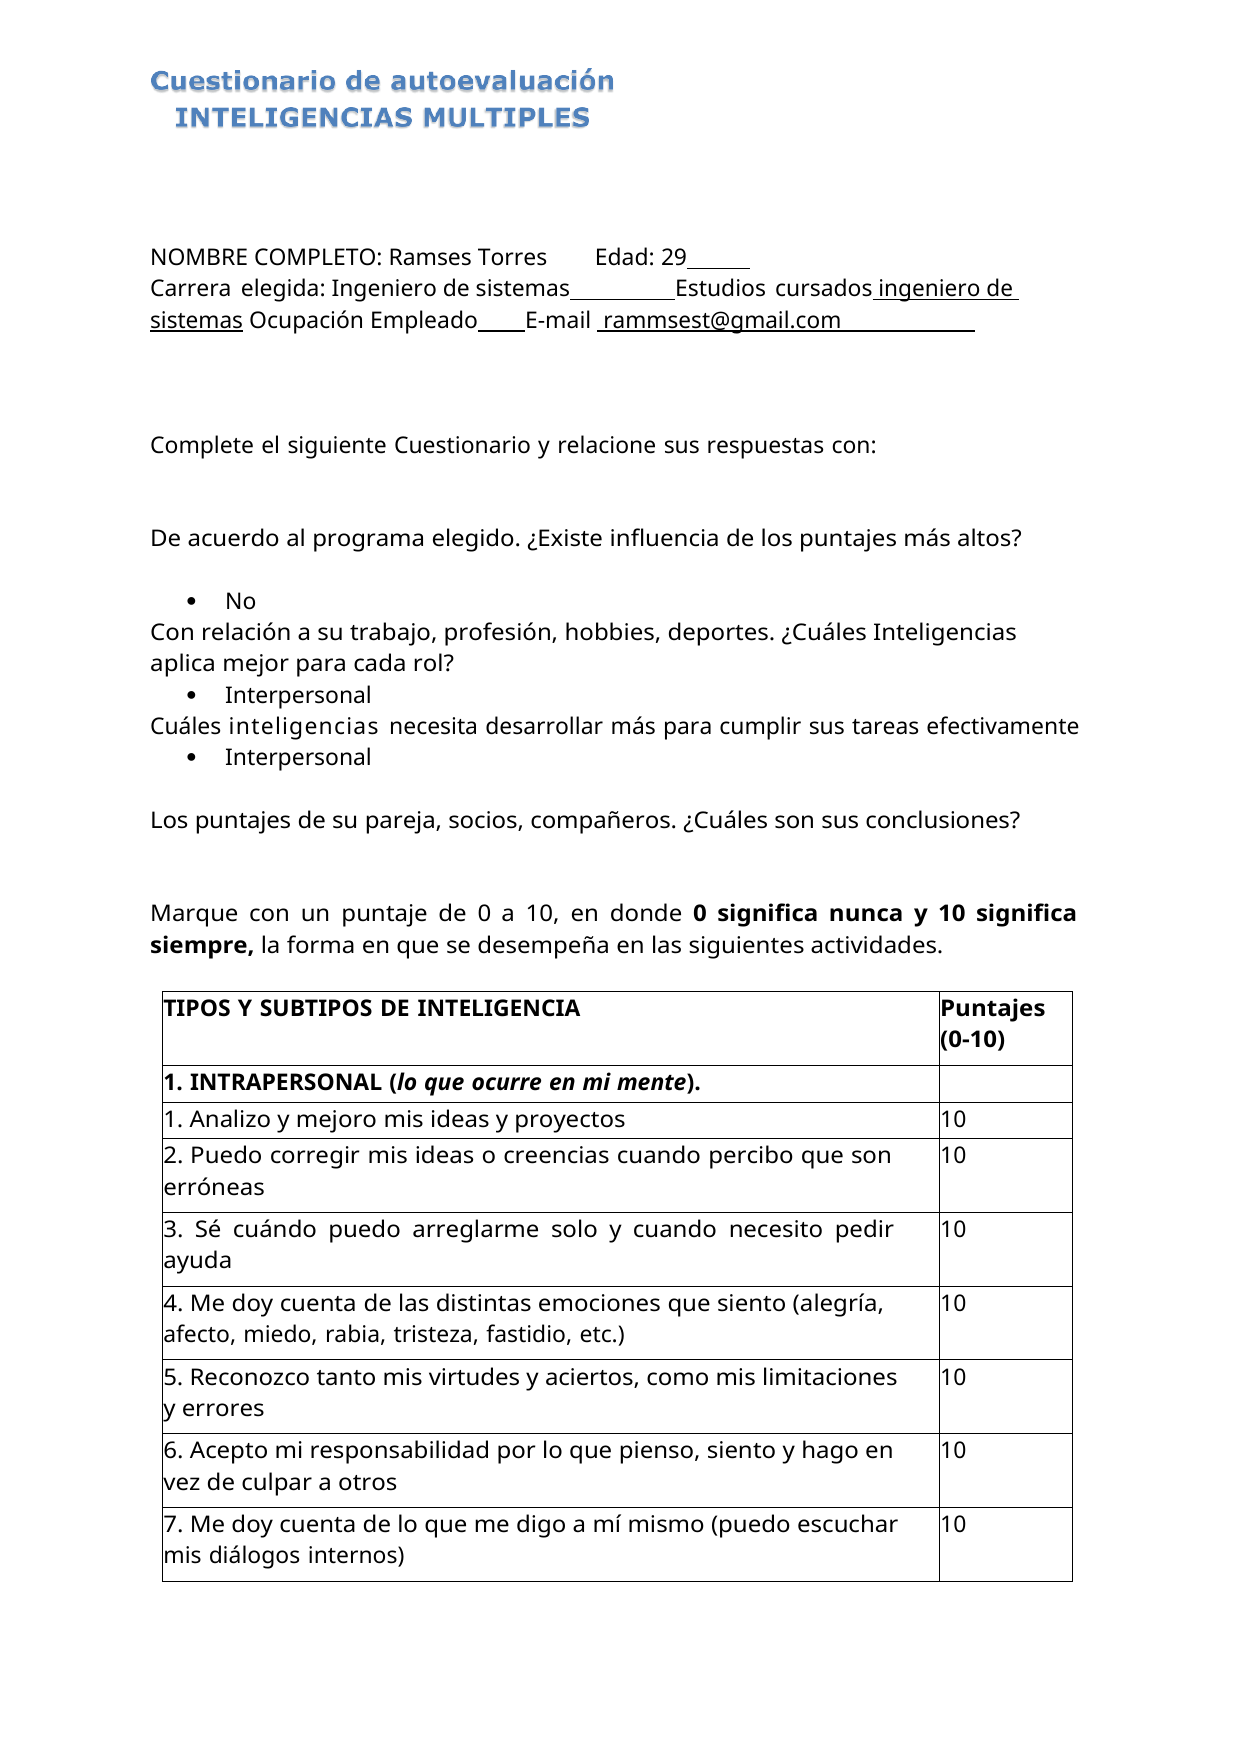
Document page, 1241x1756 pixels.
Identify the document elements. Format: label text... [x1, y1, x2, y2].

table_cell 1. INTRAPERSONAL (lo que ocurre en mi mente). [163, 1066, 939, 1102]
text NOMBRE COMPLETO: Ramses Torres Edad: 29 [150, 241, 1086, 272]
text Carrera elegida: Ingeniero de sistemas Estudios cursados ingeniero de sistemas Ocupación Empleado E-mail rammsest@gmail.com [150, 272, 1086, 335]
text Cuáles inteligencias necesita desarrollar más para cumplir sus tareas efectivamente [150, 710, 1086, 741]
text Marque con un puntaje de 0 a 10, en donde 0 significa nunca y 10 significa siempre, la forma en que se desempeña en las siguientes actividades. [150, 897, 1086, 960]
table_cell 4. Me doy cuenta de las distintas emociones que siento (alegría, afecto, miedo, rabia, tristeza, fastidio, etc.) [163, 1287, 939, 1359]
list Interpersonal [187, 679, 1086, 710]
table_cell [940, 1066, 1072, 1102]
table_cell 10 [940, 1287, 1072, 1359]
table_cell 7. Me doy cuenta de lo que me digo a mí mismo (puedo escuchar mis diálogos internos) [163, 1508, 939, 1581]
table_cell 10 [940, 1213, 1072, 1286]
table_cell 3. Sé cuándo puedo arreglarme solo y cuando necesito pedir ayuda [163, 1213, 939, 1286]
table_header TIPOS Y SUBTIPOS DE INTELIGENCIA [163, 992, 939, 1065]
table_cell 10 [940, 1508, 1072, 1581]
table_cell 10 [940, 1139, 1072, 1212]
list Interpersonal [187, 741, 1086, 772]
text Complete el siguiente Cuestionario y relacione sus respuestas con: [150, 429, 1086, 460]
table_cell 2. Puedo corregir mis ideas o creencias cuando percibo que son erróneas [163, 1139, 939, 1212]
list No [187, 585, 1086, 616]
text Los puntajes de su pareja, socios, compañeros. ¿Cuáles son sus conclusiones? [150, 804, 1086, 835]
table_cell 1. Analizo y mejoro mis ideas y proyectos [163, 1103, 939, 1138]
table_cell 10 [940, 1360, 1072, 1433]
text De acuerdo al programa elegido. ¿Existe influencia de los puntajes más altos? [150, 522, 1086, 554]
text Con relación a su trabajo, profesión, hobbies, deportes. ¿Cuáles Inteligencias aplica mejor para cada rol? [150, 616, 1086, 679]
picture [150, 68, 624, 148]
table_header Puntajes (0-10) [940, 992, 1072, 1065]
table_cell 10 [940, 1103, 1072, 1138]
table_cell 10 [940, 1434, 1072, 1507]
table_cell 6. Acepto mi responsabilidad por lo que pienso, siento y hago en vez de culpar a otros [163, 1434, 939, 1507]
table_cell 5. Reconozco tanto mis virtudes y aciertos, como mis limitaciones y errores [163, 1360, 939, 1433]
